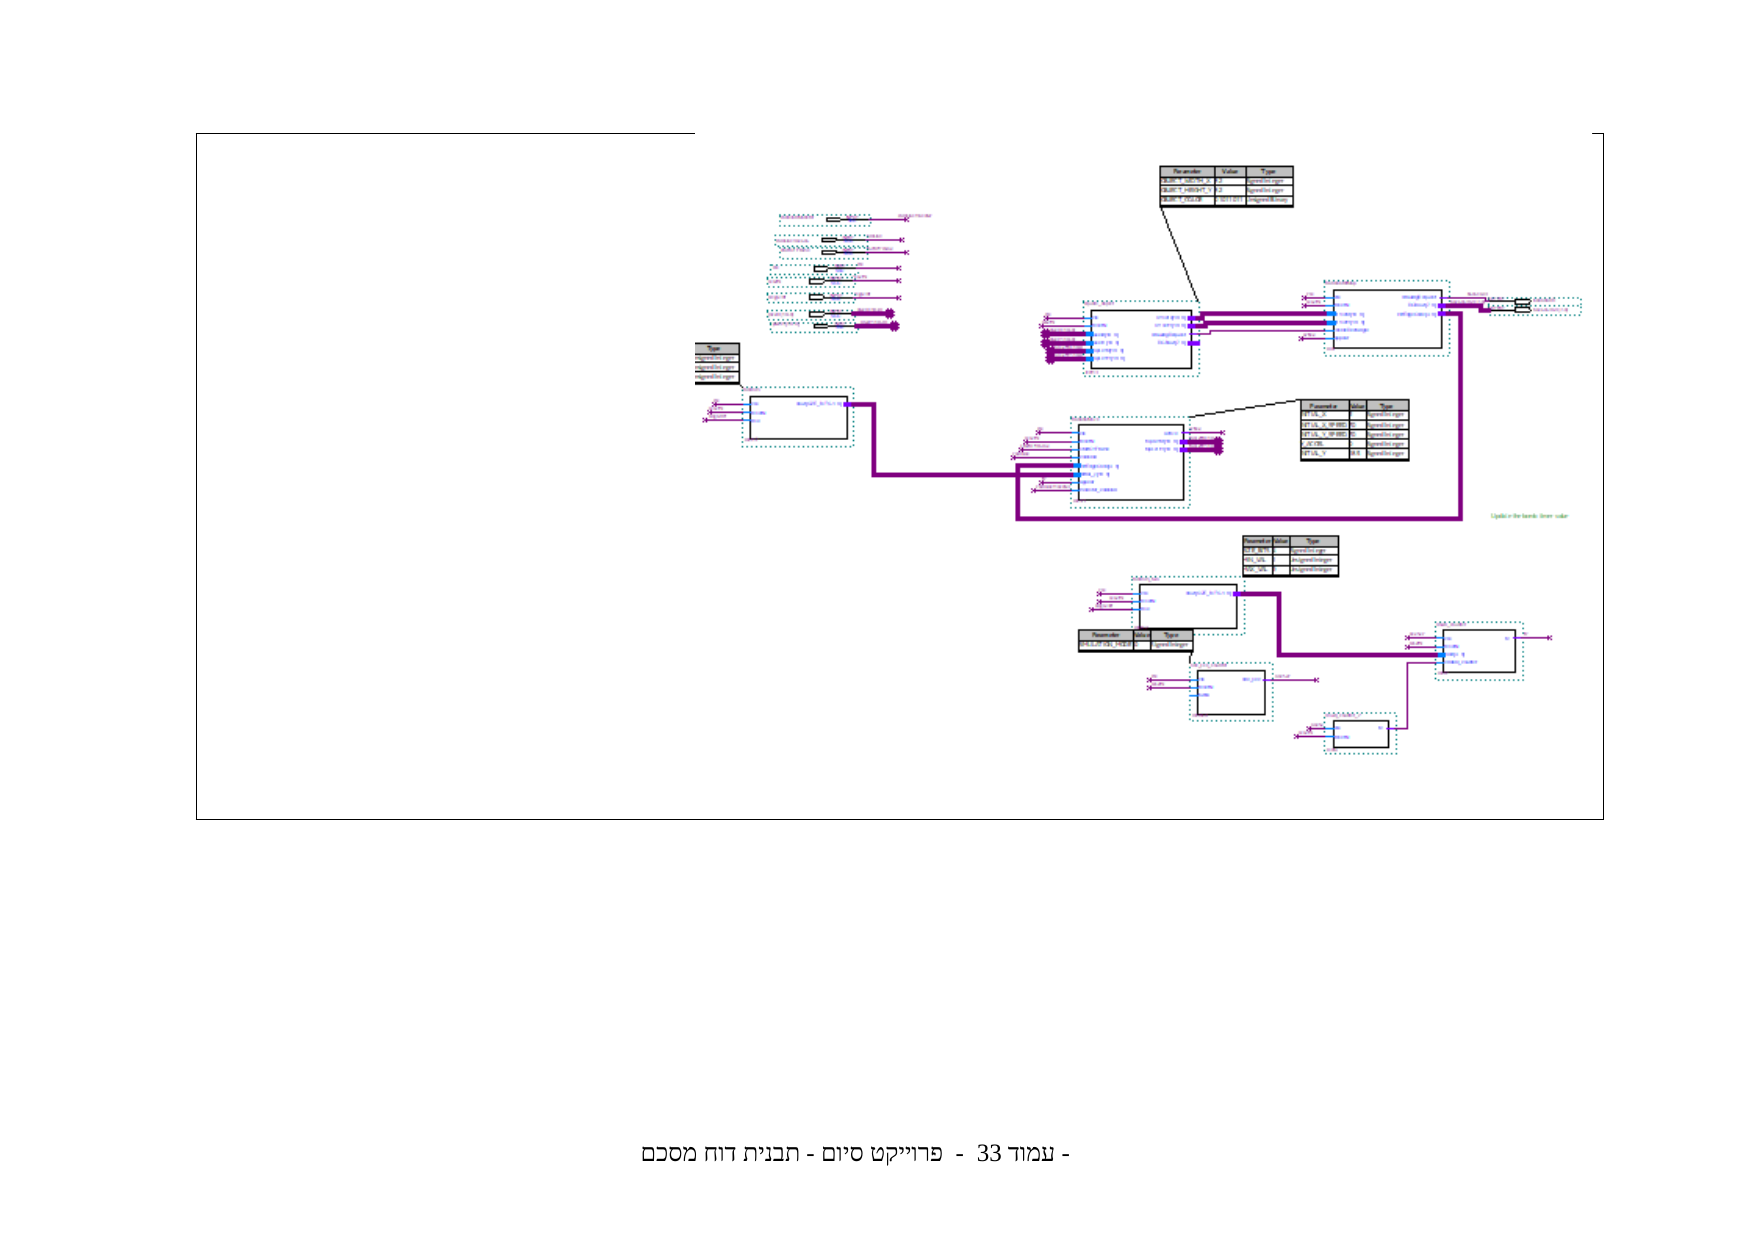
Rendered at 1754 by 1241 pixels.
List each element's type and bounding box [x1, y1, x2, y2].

picture [695, 133, 1593, 819]
table_header [197, 134, 695, 818]
table_header [1593, 134, 1603, 818]
